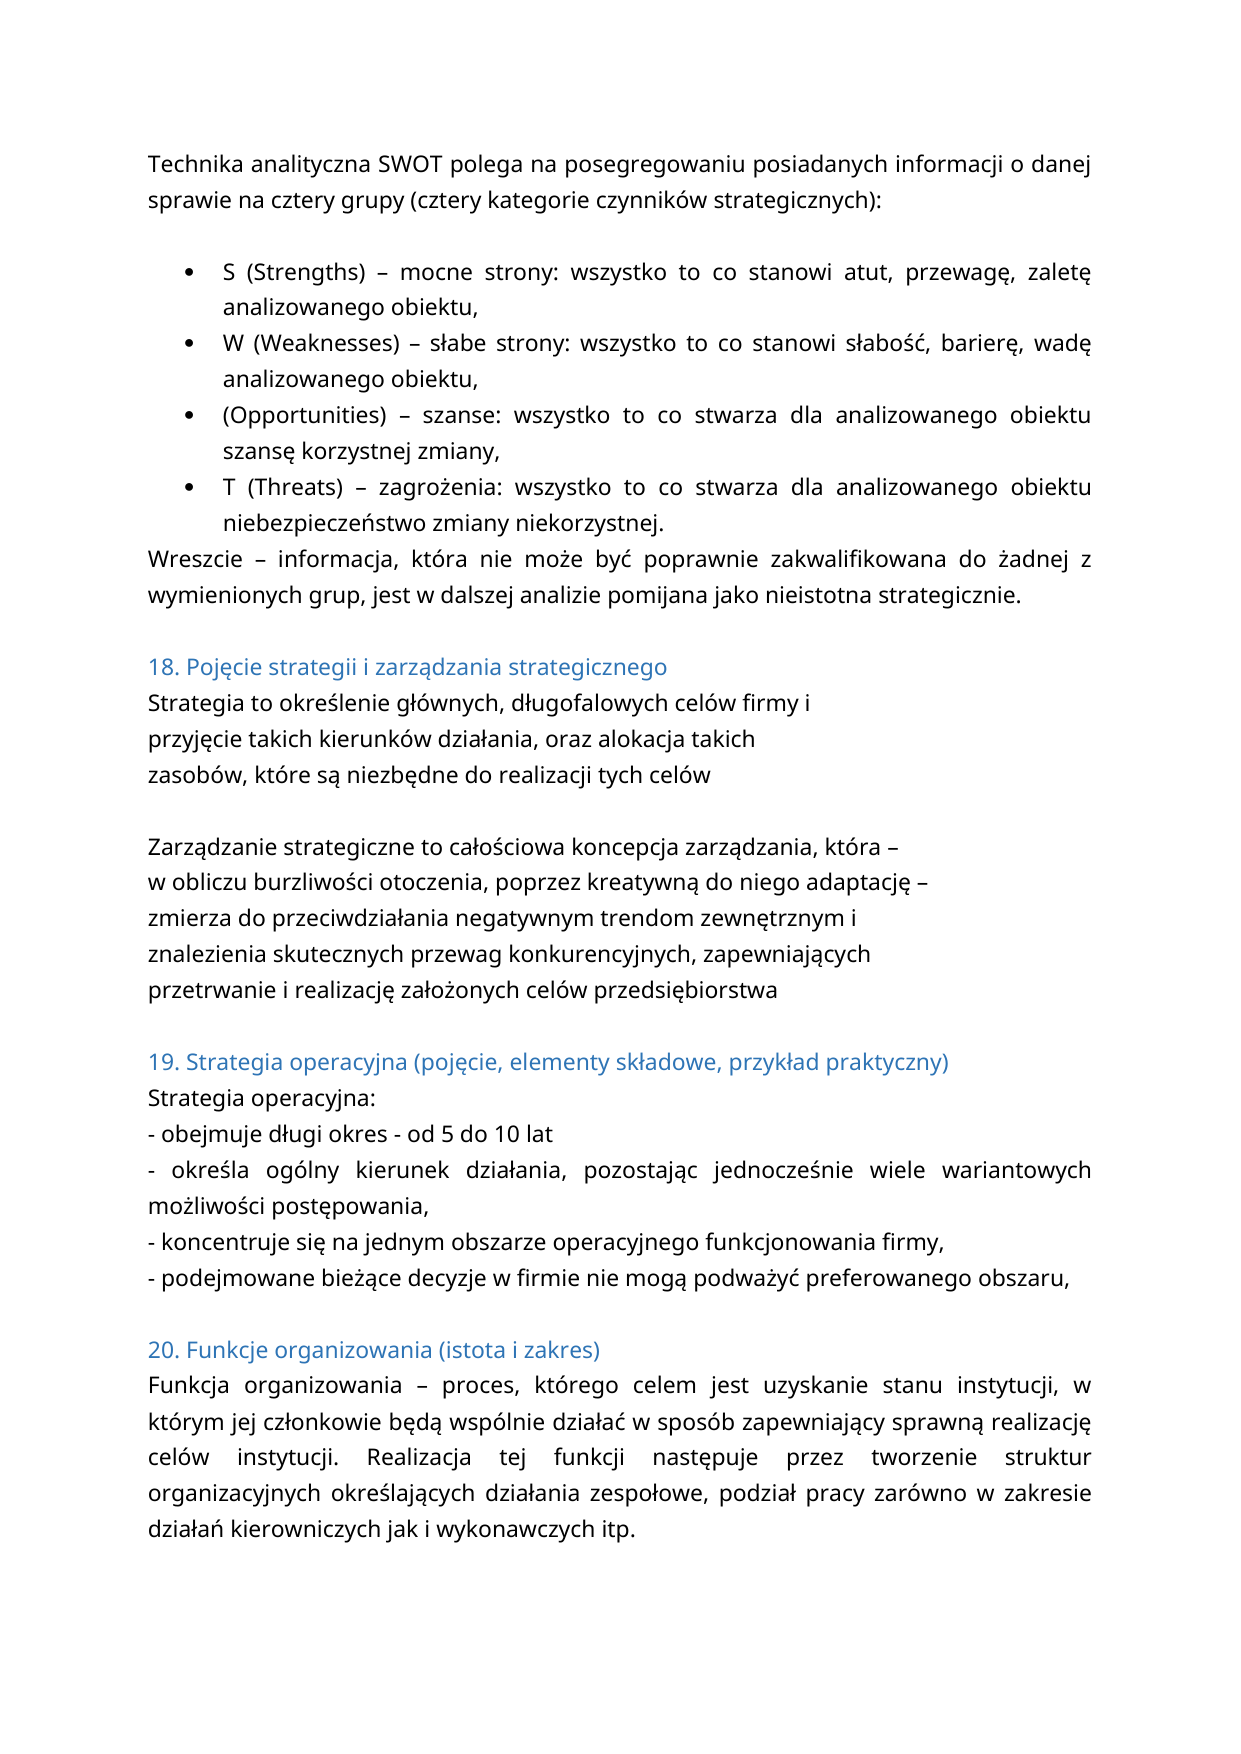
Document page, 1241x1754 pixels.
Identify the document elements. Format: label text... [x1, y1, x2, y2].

list W (Weaknesses) – słabe strony: wszystko to co stanowi słabość, barierę, wadę analizowanego obiektu, [185, 327, 1093, 394]
text zmierza do przeciwdziałania negatywnym trendom zewnętrznym i [148, 902, 1093, 933]
list T (Threats) – zagrożenia: wszystko to co stwarza dla analizowanego obiektu niebezpieczeństwo zmiany niekorzystnej. [185, 471, 1093, 538]
text - określa ogólny kierunek działania, pozostając jednocześnie wiele wariantowych możliwości postępowania, [148, 1154, 1093, 1221]
text Technika analityczna SWOT polega na posegregowaniu posiadanych informacji o danej sprawie na cztery grupy (cztery kategorie czynników strategicznych): [148, 148, 1093, 215]
text Wreszcie – informacja, która nie może być poprawnie zakwalifikowana do żadnej z wymienionych grup, jest w dalszej analizie pomijana jako nieistotna strategicznie. [148, 543, 1093, 610]
text 19. Strategia operacyjna (pojęcie, elementy składowe, przykład praktyczny) [148, 1046, 1093, 1077]
text - podejmowane bieżące decyzje w firmie nie mogą podważyć preferowanego obszaru, [148, 1262, 1093, 1293]
text przetrwanie i realizację założonych celów przedsiębiorstwa [148, 974, 1093, 1005]
text Zarządzanie strategiczne to całościowa koncepcja zarządzania, która – [148, 830, 1093, 862]
text - obejmuje długi okres - od 5 do 10 lat [148, 1118, 1093, 1149]
text 20. Funkcje organizowania (istota i zakres) [148, 1333, 1093, 1365]
text znalezienia skutecznych przewag konkurencyjnych, zapewniających [148, 938, 1093, 969]
text Strategia to określenie głównych, długofalowych celów firmy i [148, 687, 1093, 718]
text - koncentruje się na jednym obszarze operacyjnego funkcjonowania firmy, [148, 1226, 1093, 1257]
text Funkcja organizowania – proces, którego celem jest uzyskanie stanu instytucji, w którym jej członkowie będą wspólnie działać w sposób zapewniający sprawną realizację celów instytucji. Realizacja tej funkcji następuje przez tworzenie struktur organizacyjnych określających działania zespołowe, podział pracy zarówno w zakresie działań kierowniczych jak i wykonawczych itp. [148, 1369, 1093, 1544]
text przyjęcie takich kierunków działania, oraz alokacja takich [148, 723, 1093, 754]
text Strategia operacyjna: [148, 1082, 1093, 1113]
text zasobów, które są niezbędne do realizacji tych celów [148, 758, 1093, 790]
list (Opportunities) – szanse: wszystko to co stwarza dla analizowanego obiektu szansę korzystnej zmiany, [185, 399, 1093, 466]
text w obliczu burzliwości otoczenia, poprzez kreatywną do niego adaptację – [148, 866, 1093, 898]
text 18. Pojęcie strategii i zarządzania strategicznego [148, 651, 1093, 682]
list S (Strengths) – mocne strony: wszystko to co stanowi atut, przewagę, zaletę analizowanego obiektu, [185, 255, 1093, 323]
